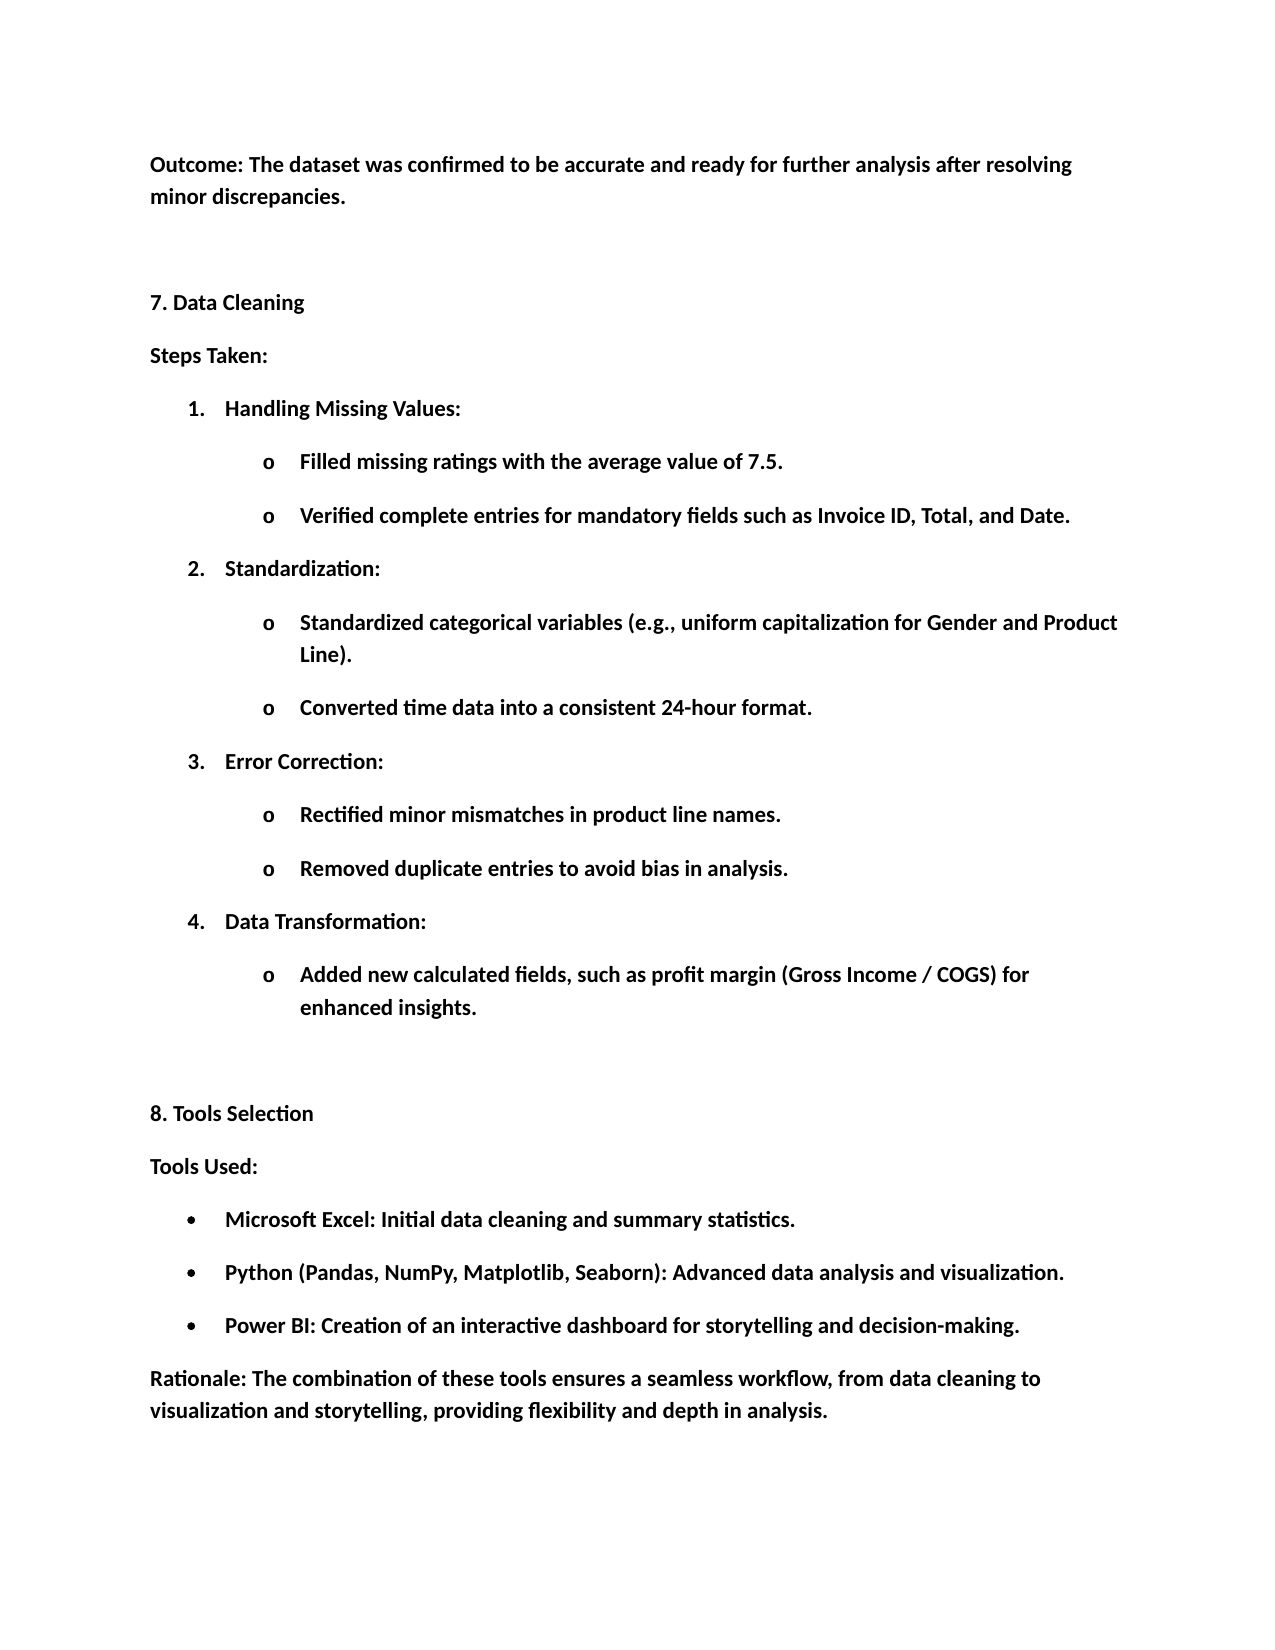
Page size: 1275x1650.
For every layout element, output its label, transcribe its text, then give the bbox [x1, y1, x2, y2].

text Outcome: The dataset was confirmed to be accurate and ready for further analysis after resolving minor discrepancies. [150, 150, 1125, 210]
text 7. Data Cleaning [150, 288, 1125, 316]
list Filled missing ratings with the average value of 7.5. [262, 447, 1125, 476]
list Verified complete entries for mandatory fields such as Invoice ID, Total, and Date. [262, 501, 1125, 529]
list Python (Pandas, NumPy, Matplotlib, Seaborn): Advanced data analysis and visualization. [187, 1258, 1125, 1286]
text Tools Used: [150, 1152, 1125, 1180]
list Converted time data into a consistent 24-hour format. [262, 693, 1125, 722]
text Steps Taken: [150, 341, 1125, 369]
list Error Correction: [187, 747, 1125, 775]
list Microsoft Excel: Initial data cleaning and summary statistics. [187, 1205, 1125, 1233]
list Rectified minor mismatches in product line names. [262, 800, 1125, 828]
list Data Transformation: [187, 907, 1125, 935]
text Rationale: The combination of these tools ensures a seamless workflow, from data cleaning to visualization and storytelling, providing flexibility and depth in analysis. [150, 1364, 1125, 1424]
text 8. Tools Selection [150, 1099, 1125, 1127]
list Power BI: Creation of an interactive dashboard for storytelling and decision-making. [187, 1311, 1125, 1339]
list Standardization: [187, 554, 1125, 583]
list Added new calculated fields, such as profit margin (Gross Income / COGS) for enhanced insights. [262, 960, 1125, 1021]
list Handling Missing Values: [187, 394, 1125, 422]
list Standardized categorical variables (e.g., uniform capitalization for Gender and Product Line). [262, 608, 1125, 668]
list Removed duplicate entries to avoid bias in analysis. [262, 854, 1125, 882]
